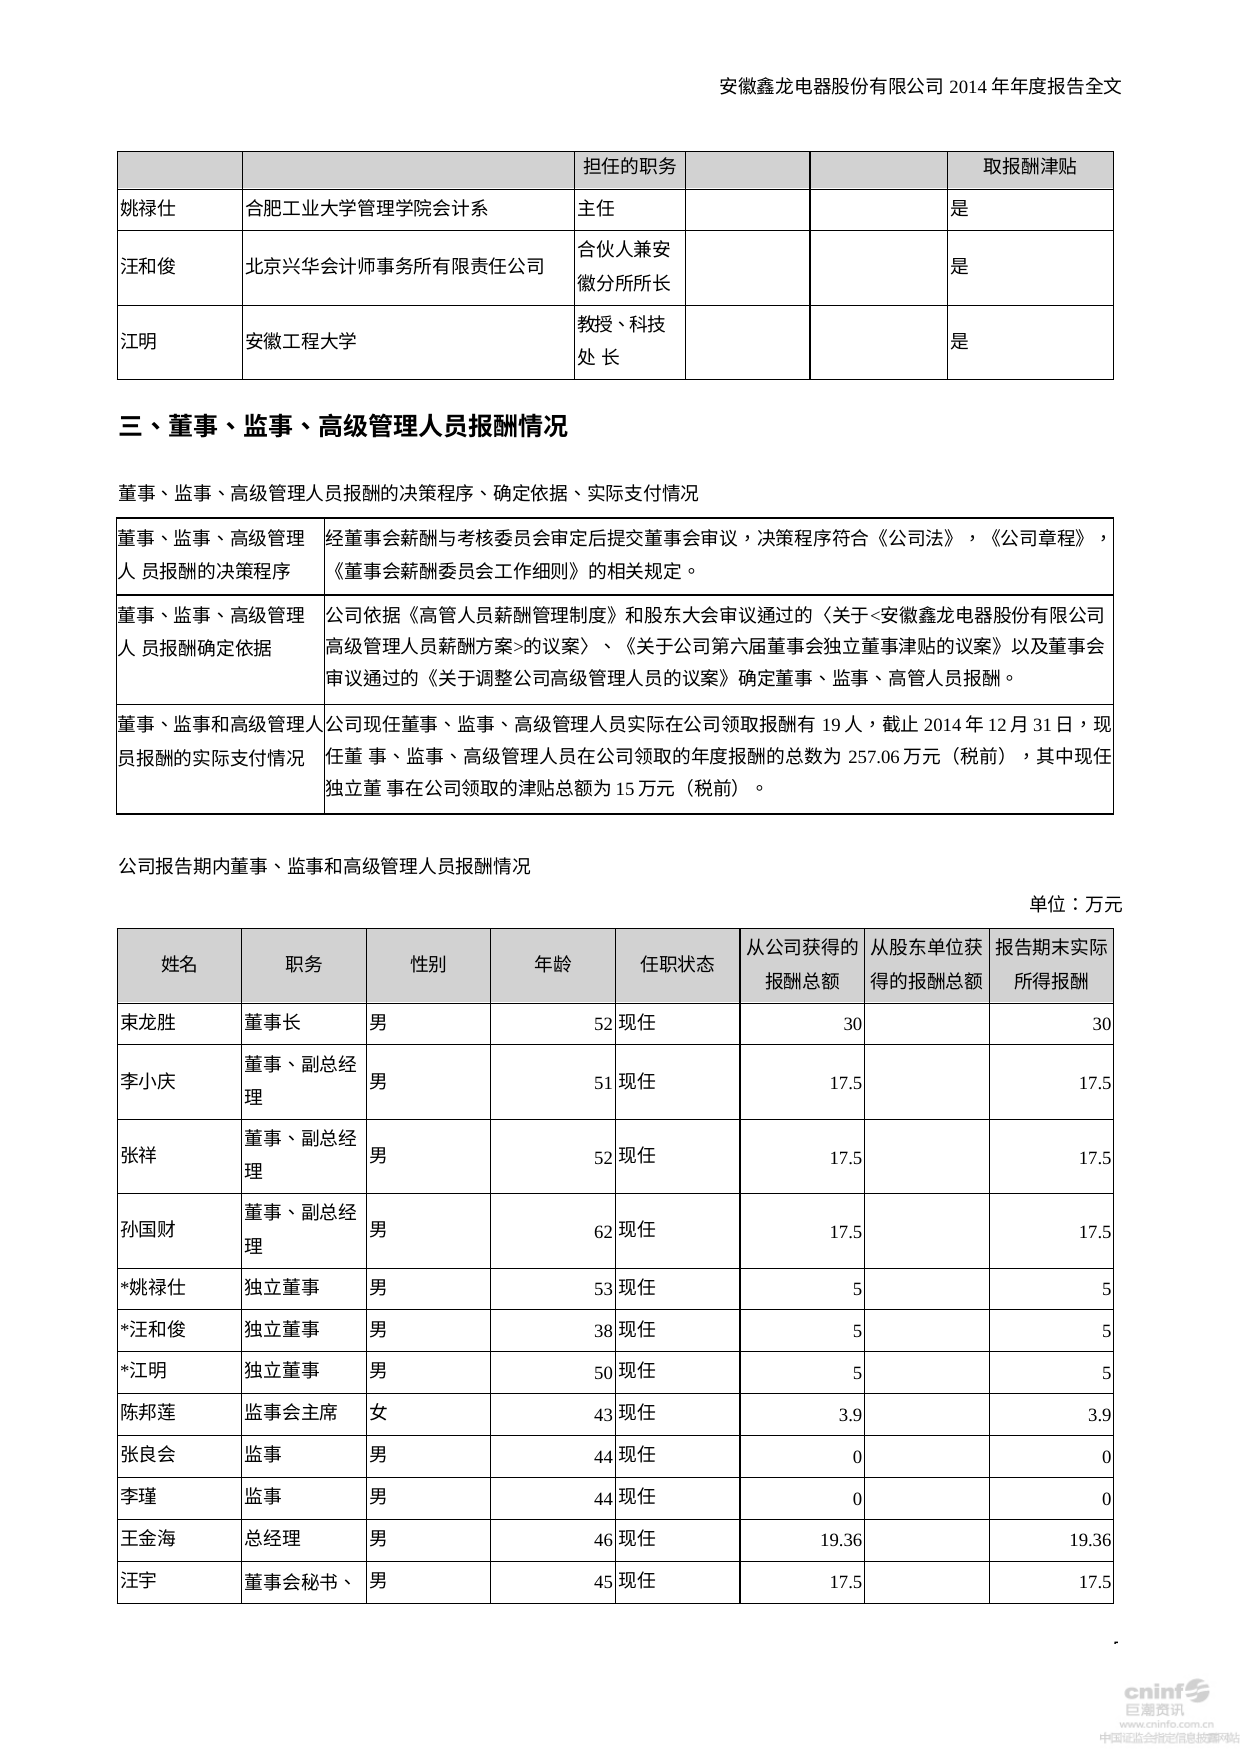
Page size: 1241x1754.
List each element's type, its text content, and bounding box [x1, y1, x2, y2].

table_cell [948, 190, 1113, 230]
text 董事、监事、高级管理人员报酬的决策程序、确定依据、实际支付情况 [118, 480, 1240, 506]
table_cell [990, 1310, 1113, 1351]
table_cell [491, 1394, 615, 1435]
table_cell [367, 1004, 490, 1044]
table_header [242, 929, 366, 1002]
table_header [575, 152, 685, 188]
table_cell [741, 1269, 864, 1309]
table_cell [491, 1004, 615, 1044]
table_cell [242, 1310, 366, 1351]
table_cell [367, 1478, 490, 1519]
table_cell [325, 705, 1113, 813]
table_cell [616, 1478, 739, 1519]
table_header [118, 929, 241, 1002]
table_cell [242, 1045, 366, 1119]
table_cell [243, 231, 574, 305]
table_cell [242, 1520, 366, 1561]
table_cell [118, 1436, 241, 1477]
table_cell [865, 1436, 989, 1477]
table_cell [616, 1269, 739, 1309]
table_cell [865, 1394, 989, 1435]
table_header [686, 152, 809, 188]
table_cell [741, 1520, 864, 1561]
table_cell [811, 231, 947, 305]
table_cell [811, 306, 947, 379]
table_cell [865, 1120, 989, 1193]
subtitle 三、董事、监事、高级管理人员报酬情况 [118, 408, 1240, 443]
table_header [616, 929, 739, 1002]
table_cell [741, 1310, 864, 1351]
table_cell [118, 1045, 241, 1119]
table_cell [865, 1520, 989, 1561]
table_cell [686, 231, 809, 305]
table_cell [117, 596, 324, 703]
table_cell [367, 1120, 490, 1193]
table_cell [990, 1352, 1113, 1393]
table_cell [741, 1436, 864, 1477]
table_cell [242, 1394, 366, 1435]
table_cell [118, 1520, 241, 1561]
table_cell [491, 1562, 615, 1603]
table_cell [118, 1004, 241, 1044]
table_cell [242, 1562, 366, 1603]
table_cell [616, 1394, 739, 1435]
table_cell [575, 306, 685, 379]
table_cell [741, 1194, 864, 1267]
text 单位：万元 [102, 891, 1122, 917]
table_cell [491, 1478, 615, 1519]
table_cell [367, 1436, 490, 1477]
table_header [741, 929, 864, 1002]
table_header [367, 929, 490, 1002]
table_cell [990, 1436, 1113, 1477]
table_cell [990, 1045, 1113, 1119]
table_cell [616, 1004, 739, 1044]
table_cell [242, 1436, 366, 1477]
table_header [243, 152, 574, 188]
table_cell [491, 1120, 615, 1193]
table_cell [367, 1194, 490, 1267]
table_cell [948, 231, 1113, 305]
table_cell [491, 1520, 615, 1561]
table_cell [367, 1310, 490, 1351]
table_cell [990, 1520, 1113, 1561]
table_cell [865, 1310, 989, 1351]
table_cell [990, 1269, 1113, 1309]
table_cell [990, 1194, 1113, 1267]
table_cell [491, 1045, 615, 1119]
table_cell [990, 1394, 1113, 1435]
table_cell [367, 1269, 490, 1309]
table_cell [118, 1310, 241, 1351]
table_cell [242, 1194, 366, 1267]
text 公司报告期内董事、监事和高级管理人员报酬情况 [118, 854, 1240, 879]
picture [1099, 1673, 1241, 1754]
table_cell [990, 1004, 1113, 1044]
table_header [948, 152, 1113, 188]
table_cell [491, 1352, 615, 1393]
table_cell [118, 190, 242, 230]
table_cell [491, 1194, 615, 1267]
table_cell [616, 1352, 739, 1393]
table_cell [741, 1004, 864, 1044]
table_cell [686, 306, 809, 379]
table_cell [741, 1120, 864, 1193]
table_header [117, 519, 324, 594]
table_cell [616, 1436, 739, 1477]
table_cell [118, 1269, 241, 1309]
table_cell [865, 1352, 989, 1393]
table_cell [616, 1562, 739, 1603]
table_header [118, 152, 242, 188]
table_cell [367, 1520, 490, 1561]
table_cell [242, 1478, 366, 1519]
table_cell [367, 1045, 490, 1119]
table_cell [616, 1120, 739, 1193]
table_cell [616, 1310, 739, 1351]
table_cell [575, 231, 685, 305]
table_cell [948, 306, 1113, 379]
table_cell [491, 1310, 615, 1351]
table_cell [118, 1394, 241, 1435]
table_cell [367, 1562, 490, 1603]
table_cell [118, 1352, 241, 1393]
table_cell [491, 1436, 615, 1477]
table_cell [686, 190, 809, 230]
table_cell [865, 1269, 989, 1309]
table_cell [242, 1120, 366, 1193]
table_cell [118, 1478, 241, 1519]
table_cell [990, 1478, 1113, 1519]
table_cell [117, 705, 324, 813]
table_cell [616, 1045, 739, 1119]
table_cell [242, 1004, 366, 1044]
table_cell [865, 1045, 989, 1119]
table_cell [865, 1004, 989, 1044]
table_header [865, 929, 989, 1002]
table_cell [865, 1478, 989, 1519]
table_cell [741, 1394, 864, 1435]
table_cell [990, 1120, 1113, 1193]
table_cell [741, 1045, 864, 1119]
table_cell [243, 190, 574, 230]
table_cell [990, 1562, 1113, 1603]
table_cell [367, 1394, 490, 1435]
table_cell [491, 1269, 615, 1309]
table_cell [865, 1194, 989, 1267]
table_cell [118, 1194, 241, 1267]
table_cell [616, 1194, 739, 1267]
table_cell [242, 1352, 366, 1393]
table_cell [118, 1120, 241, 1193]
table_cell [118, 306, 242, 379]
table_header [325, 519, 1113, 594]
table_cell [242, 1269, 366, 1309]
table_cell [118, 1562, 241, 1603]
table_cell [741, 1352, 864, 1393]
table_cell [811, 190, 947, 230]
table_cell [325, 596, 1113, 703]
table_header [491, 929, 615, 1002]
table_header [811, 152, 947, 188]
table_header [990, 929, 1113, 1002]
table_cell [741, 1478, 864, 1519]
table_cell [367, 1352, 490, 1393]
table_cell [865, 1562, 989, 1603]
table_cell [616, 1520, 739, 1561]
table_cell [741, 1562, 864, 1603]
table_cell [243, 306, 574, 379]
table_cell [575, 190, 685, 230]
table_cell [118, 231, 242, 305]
